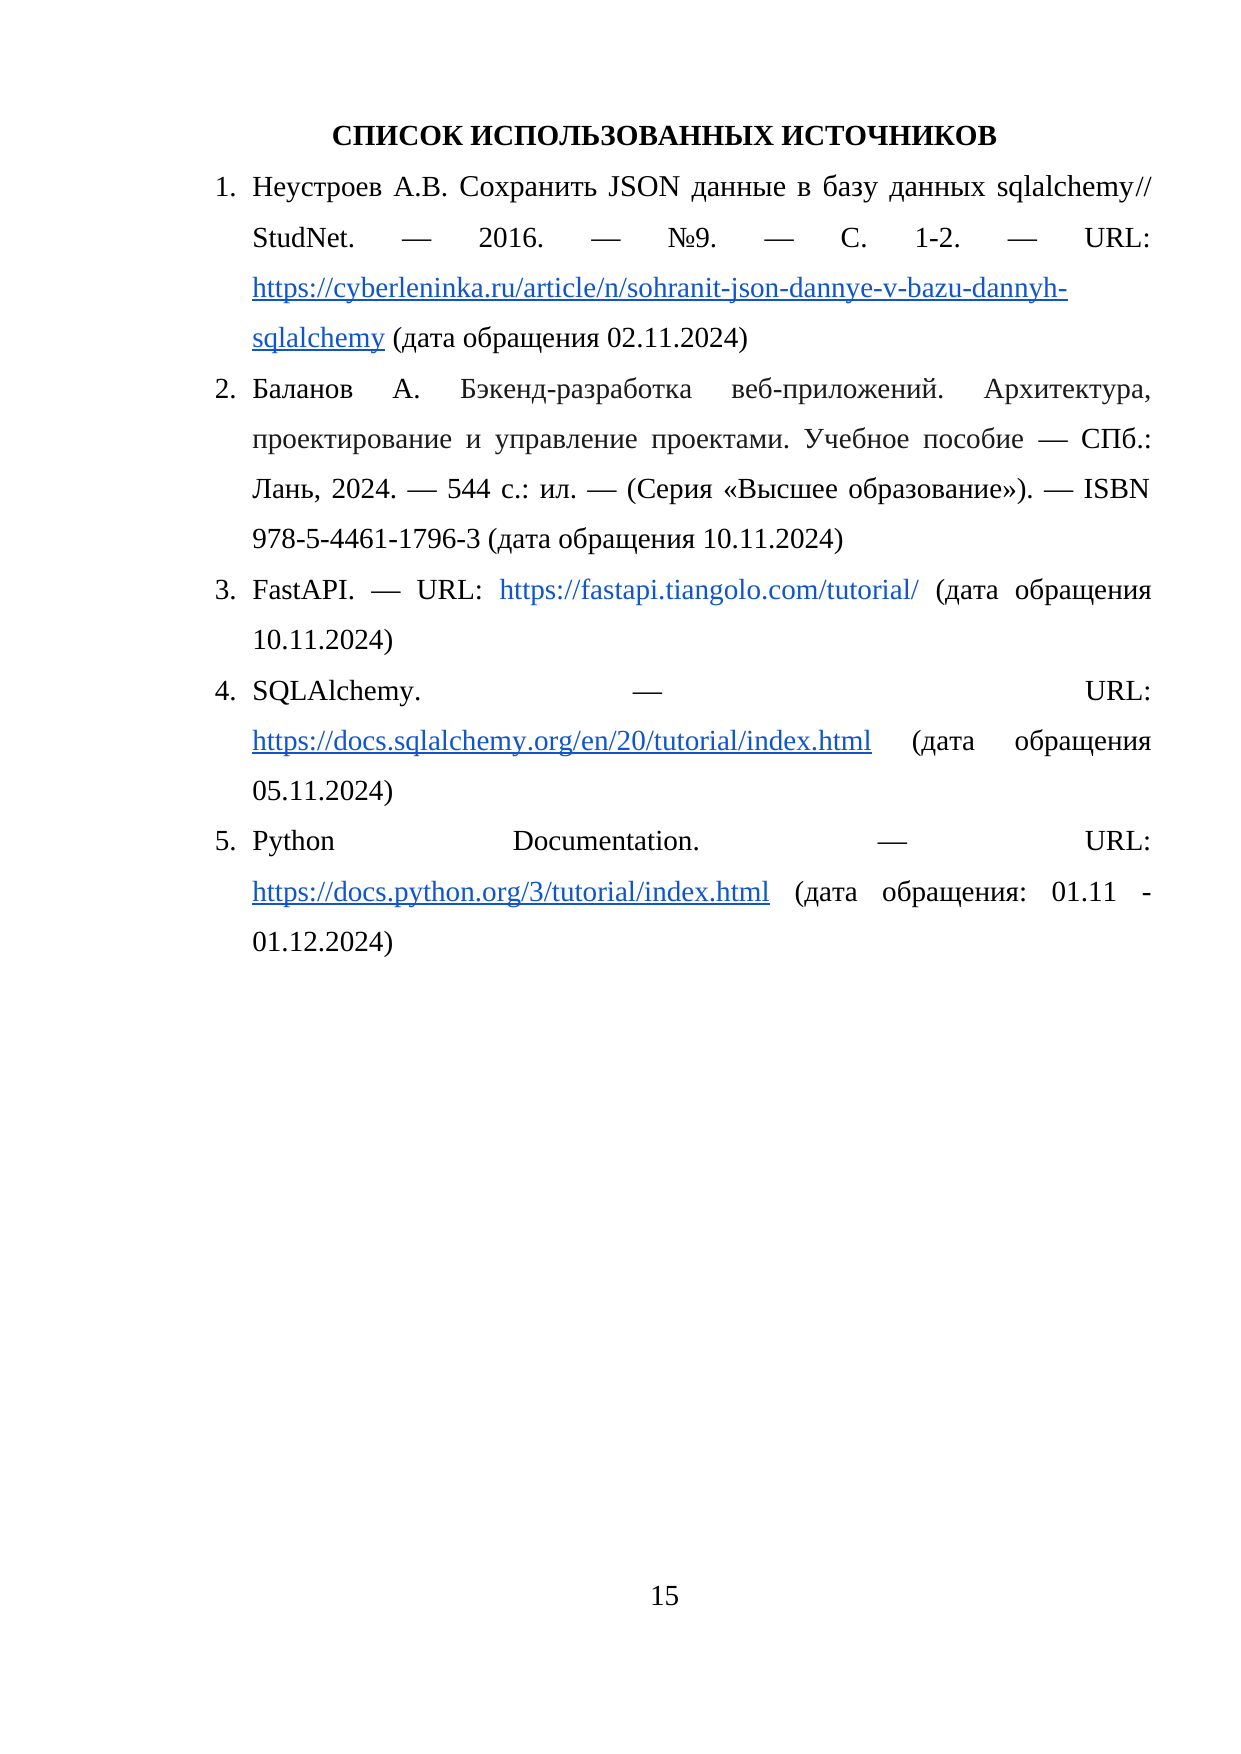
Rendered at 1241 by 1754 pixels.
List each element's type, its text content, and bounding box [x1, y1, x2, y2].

list Неустроев А.В. Сохранить JSON данные в базу данных sqlalchemy// StudNet. — 2016. — №9. — С. 1-2. — URL: https://cyberleninka.ru/article/n/sohranit-json-dannye-v-bazu-dannyh-sqlalchemy (дата обращения 02.11.2024) [214, 168, 1152, 354]
list Баланов А. Бэкенд-разработка веб-приложений. Архитектура, проектирование и управление проектами. Учебное пособие — СПб.: Лань, 2024. — 544 с.: ил. — (Серия «Высшее образование»). — ISBN 978-5-4461-1796-3 (дата обращения 10.11.2024) [214, 371, 1152, 555]
list FastAPI. — URL: https://fastapi.tiangolo.com/tutorial/ (дата обращения 10.11.2024) [214, 572, 1152, 656]
list SQLAlchemy. — URL: https://docs.sqlalchemy.org/en/20/tutorial/index.html (дата обращения 05.11.2024) [214, 673, 1152, 807]
subtitle СПИСОК ИСПОЛЬЗОВАННЫХ ИСТОЧНИКОВ [177, 118, 1152, 152]
list Python Documentation. — URL: https://docs.python.org/3/tutorial/index.html (дата обращения: 01.11 - 01.12.2024) [214, 823, 1152, 958]
